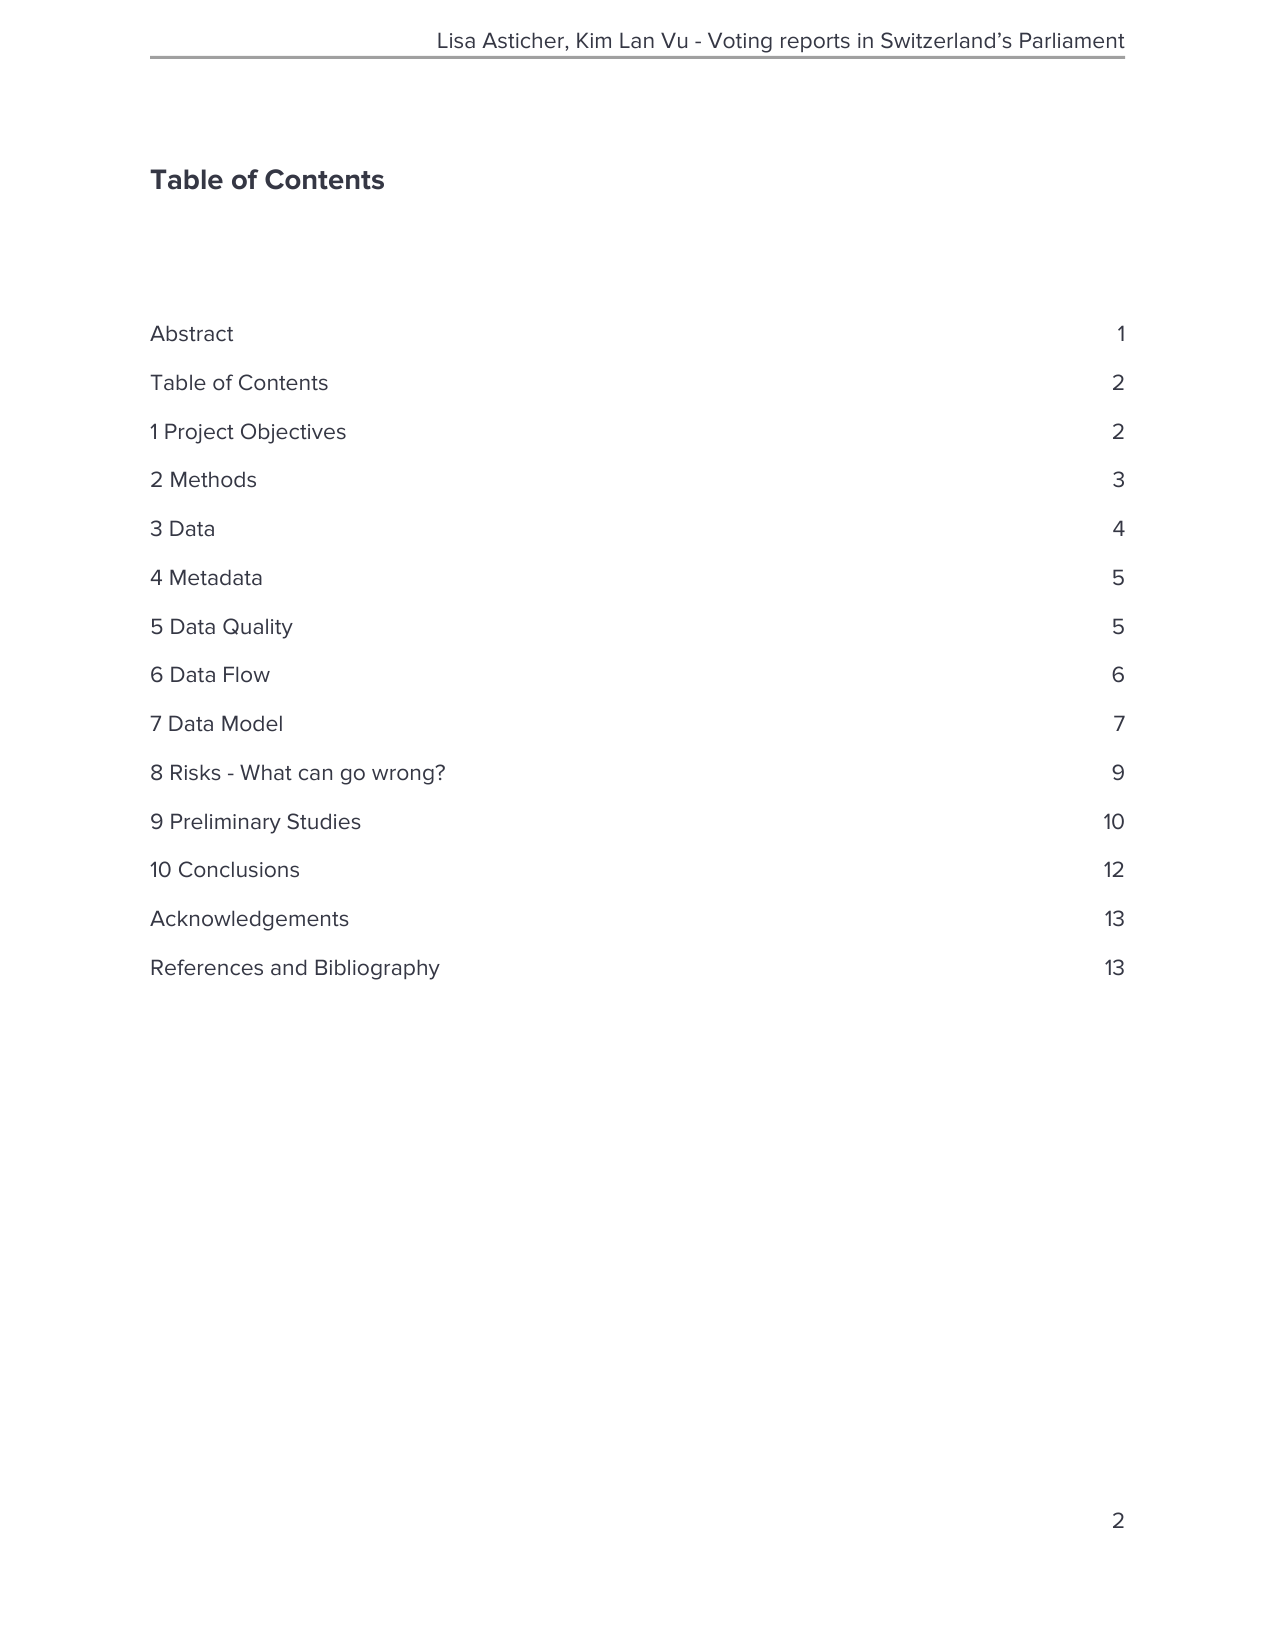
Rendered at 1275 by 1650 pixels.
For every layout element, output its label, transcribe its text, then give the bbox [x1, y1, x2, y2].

subtitle Table of Contents [150, 162, 1125, 198]
